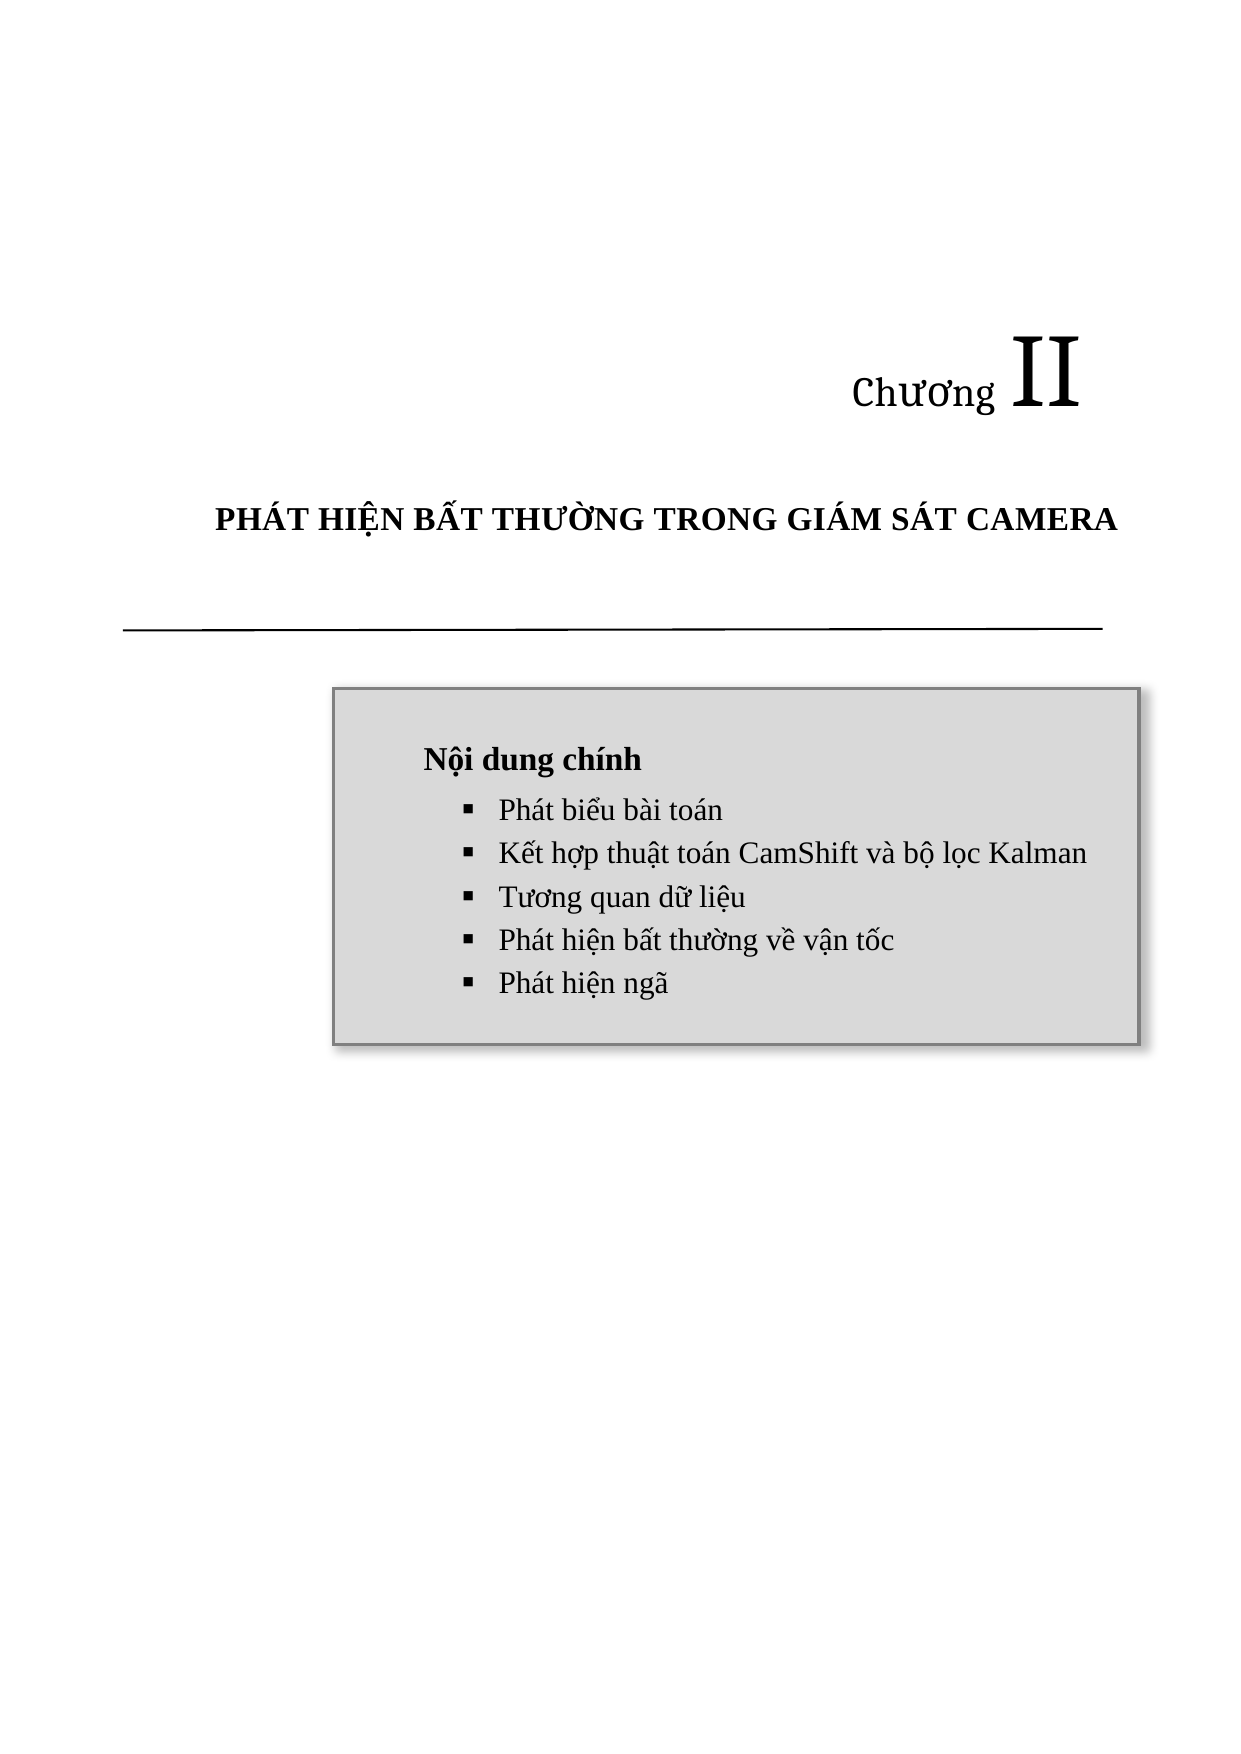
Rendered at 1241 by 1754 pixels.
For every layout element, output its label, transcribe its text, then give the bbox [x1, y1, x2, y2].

subtitle Chương II [852, 313, 1122, 433]
subtitle PHÁT HIỆN BẤT THƯỜNG TRONG GIÁM SÁT CAMERA [177, 499, 1122, 537]
